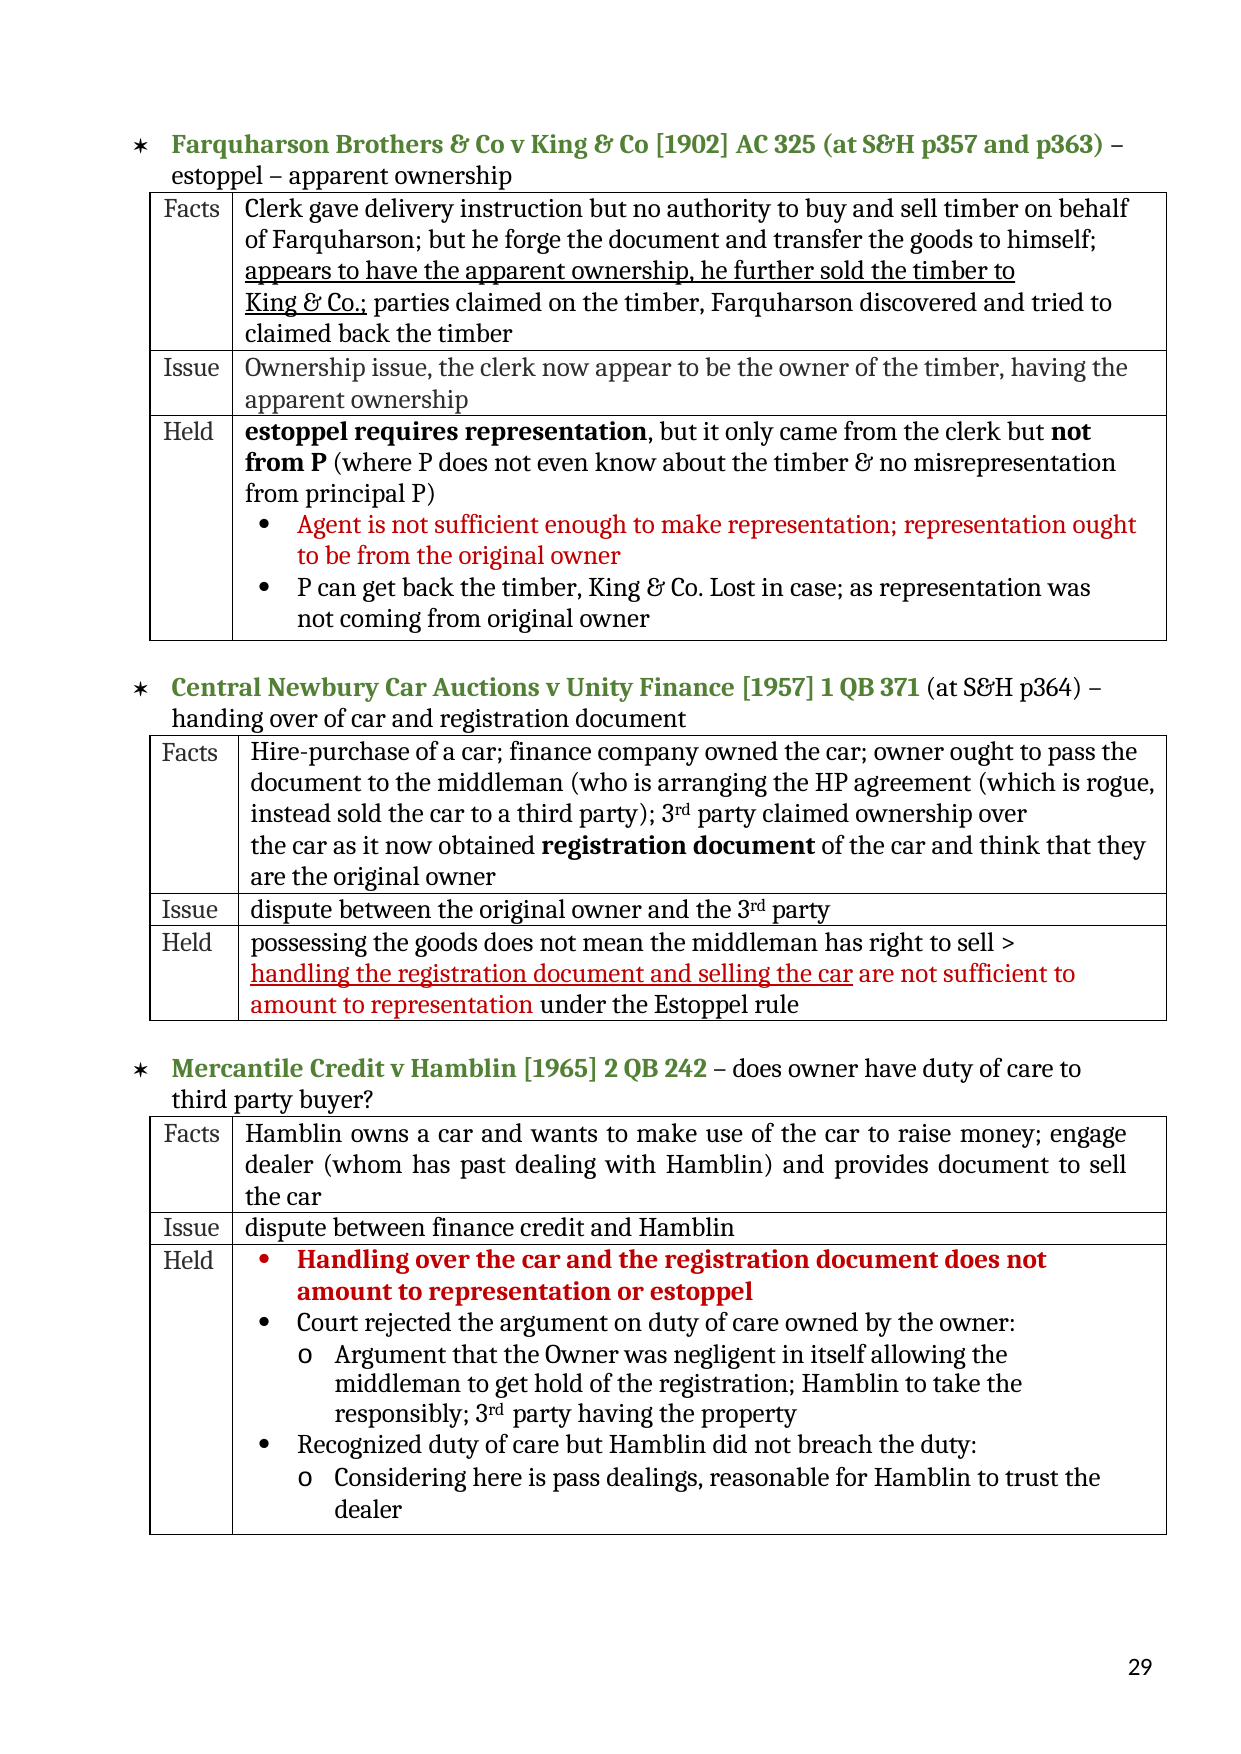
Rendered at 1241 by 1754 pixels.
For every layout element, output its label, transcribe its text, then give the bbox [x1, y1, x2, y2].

table_cell Held [151, 416, 232, 640]
table_cell Held [151, 926, 238, 1020]
table_header Facts [151, 1117, 232, 1212]
table_header Hamblin owns a car and wants to make use of the car to raise money; engage dealer (whom has past dealing with Hamblin) and provides document to sell the car [233, 1117, 1166, 1212]
list Central Newbury Car Auctions v Unity Finance [1957] 1 QB 371 (at S&H p364) – handing over of car and registration document [134, 672, 1141, 735]
list Farquharson Brothers & Co v King & Co [1902] AC 325 (at S&H p357 and p363) – estoppel – apparent ownership [134, 129, 1165, 191]
table_header Clerk gave delivery instruction but no authority to buy and sell timber on behalf of Farquharson; but he forge the document and transfer the goods to himself; appears to have the apparent ownership, he further sold the timber to King & Co.; parties claimed on the timber, Farquharson discovered and tried to claimed back the timber [233, 193, 1166, 350]
table_cell dispute between the original owner and the 3rd party [239, 894, 1166, 925]
table_header Facts [151, 193, 232, 350]
table_cell dispute between finance credit and Hamblin [233, 1213, 1166, 1243]
table_cell possessing the goods does not mean the middleman has right to sell > handling the registration document and selling the car are not sufficient to amount to representation under the Estoppel rule [239, 926, 1166, 1020]
table_cell Issue [151, 1213, 232, 1243]
table_header Facts [151, 736, 238, 893]
table_header Hire-purchase of a car; finance company owned the car; owner ought to pass the document to the middleman (who is arranging the HP agreement (which is rogue, instead sold the car to a third party); 3rd party claimed ownership over the car as it now obtained registration document of the car and think that they are the original owner [239, 736, 1166, 893]
table_cell Held [151, 1245, 232, 1534]
table_cell Ownership issue, the clerk now appear to be the owner of the timber, having the apparent ownership [233, 351, 1166, 415]
table_cell Handling over the car and the registration document does not amount to representation or estoppel Court rejected the argument on duty of care owned by the owner: Argument that the Owner was negligent in itself allowing the middleman to get hold of the registration; Hamblin to take the responsibly; 3rd party having the property Recognized duty of care but Hamblin did not breach the duty: Considering here is pass dealings, reasonable for Hamblin to trust the dealer [233, 1245, 1166, 1534]
table_cell Issue [151, 351, 232, 415]
table_cell estoppel requires representation, but it only came from the clerk but not from P (where P does not even know about the timber & no misrepresentation from principal P) Agent is not sufficient enough to make representation; representation ought to be from the original owner P can get back the timber, King & Co. Lost in case; as representation was not coming from original owner [233, 416, 1166, 640]
list Mercantile Credit v Hamblin [1965] 2 QB 242 – does owner have duty of care to third party buyer? [134, 1053, 1122, 1115]
table_cell Issue [151, 894, 238, 925]
